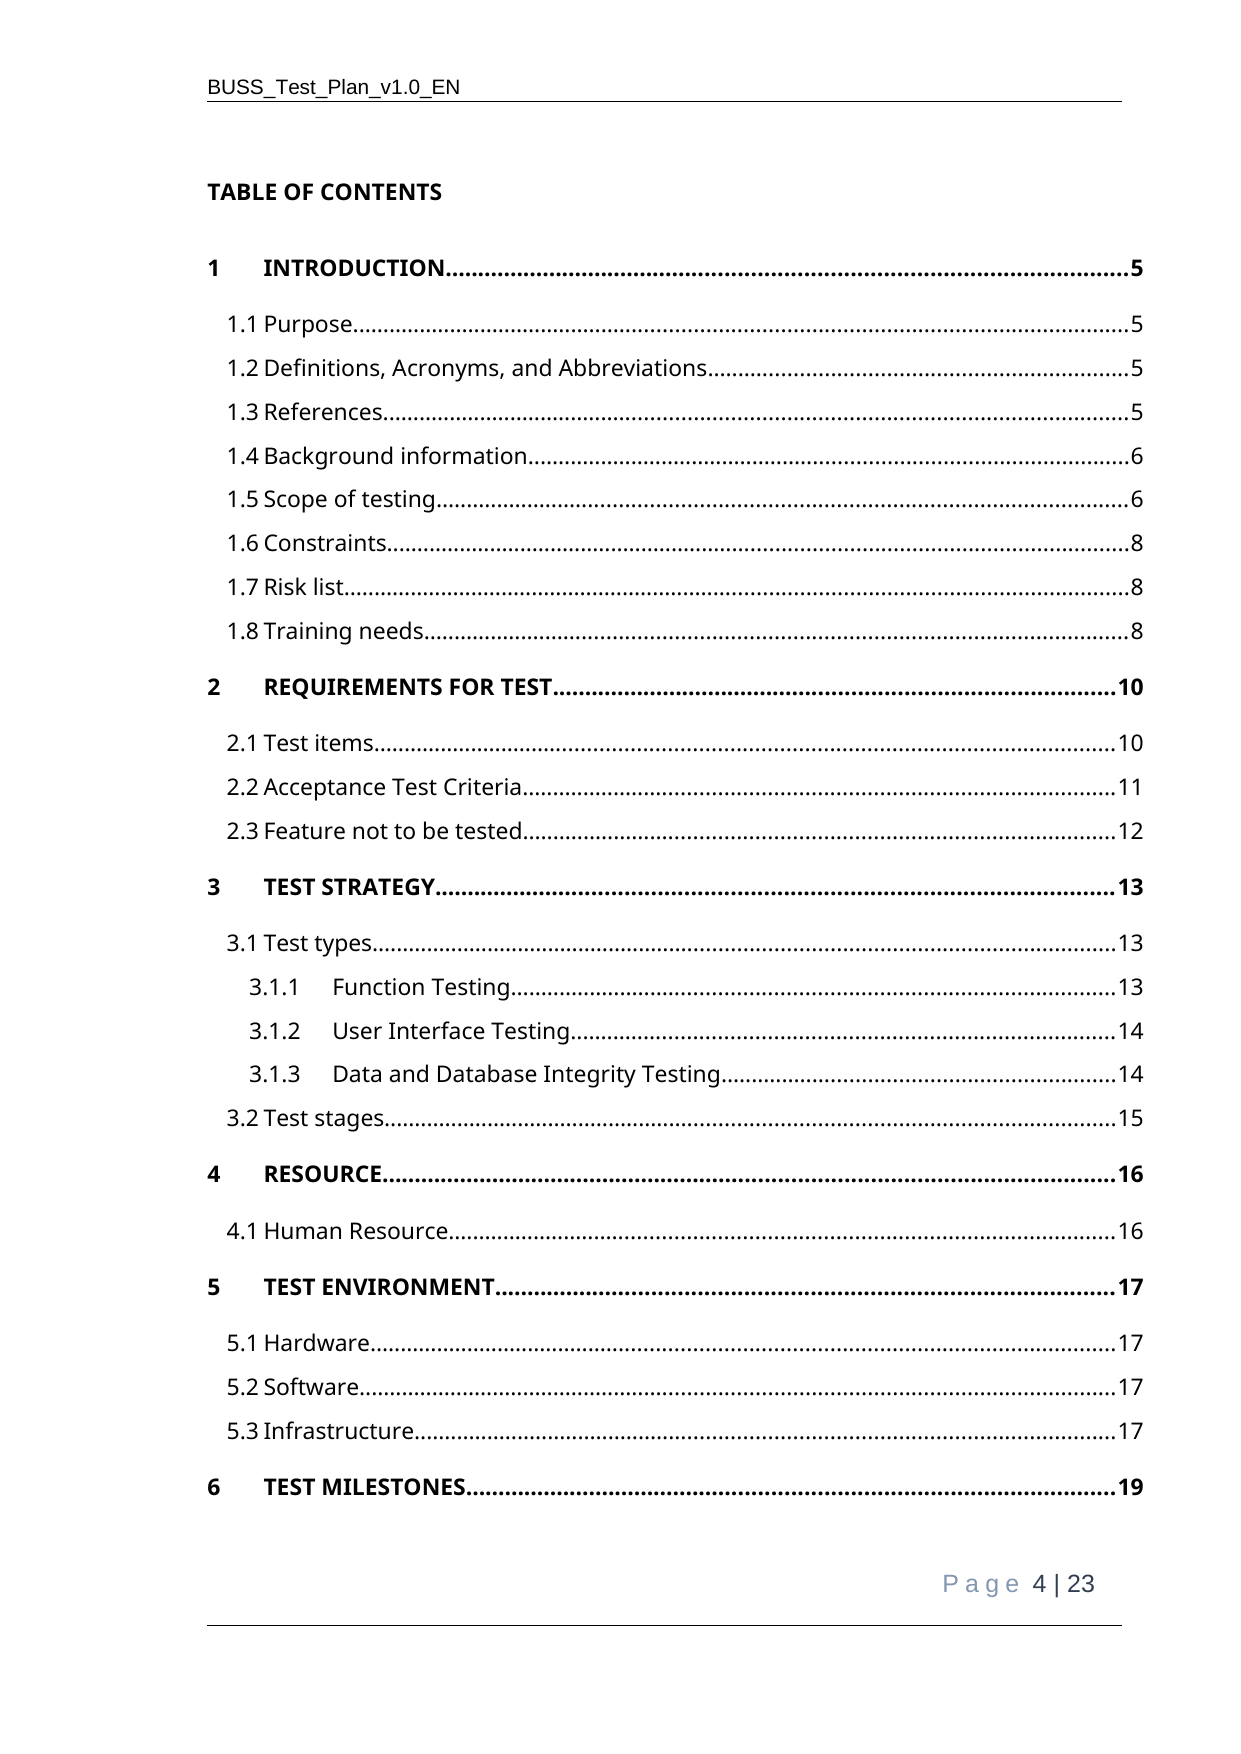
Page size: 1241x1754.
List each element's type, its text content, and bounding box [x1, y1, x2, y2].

text 5 Test environment 17 [207, 1271, 1122, 1302]
text 1.3 References 5 [226, 396, 1122, 427]
text 2.1 Test items 10 [226, 727, 1122, 758]
text 1.7 Risk list 8 [226, 571, 1122, 602]
text 3.1.1 Function Testing 13 [249, 971, 1122, 1002]
text 3.1.3 Data and Database Integrity Testing 14 [249, 1058, 1122, 1090]
text 5.3 Infrastructure 17 [226, 1415, 1122, 1446]
text 5.1 Hardware 17 [226, 1327, 1122, 1358]
text 1.4 Background information 6 [226, 440, 1122, 471]
text 1.1 Purpose 5 [226, 308, 1122, 340]
text 1.5 Scope of testing 6 [226, 483, 1122, 515]
text 3 TEST STRATEGY 13 [207, 871, 1122, 902]
text 5.2 Software 17 [226, 1371, 1122, 1402]
text 2 Requirements for Test 10 [207, 671, 1122, 702]
text 2.3 Feature not to be tested 12 [226, 815, 1122, 846]
text 6 TEST MILESTONES 19 [207, 1471, 1122, 1502]
text 2.2 Acceptance Test Criteria 11 [226, 771, 1122, 802]
text 1.2 Definitions, Acronyms, and Abbreviations 5 [226, 352, 1122, 383]
text TABLE OF CONTENTS [207, 176, 1122, 207]
text 3.1 Test types 13 [226, 927, 1122, 958]
text 3.2 Test stages 15 [226, 1102, 1122, 1133]
text 1.6 Constraints 8 [226, 527, 1122, 558]
text 1.8 Training needs 8 [226, 615, 1122, 646]
text 4.1 Human Resource 16 [226, 1215, 1122, 1246]
text 3.1.2 User Interface Testing 14 [249, 1015, 1122, 1046]
text 4 RESOURCE 16 [207, 1158, 1122, 1190]
text 1 INTRODUCTION 5 [207, 252, 1122, 283]
